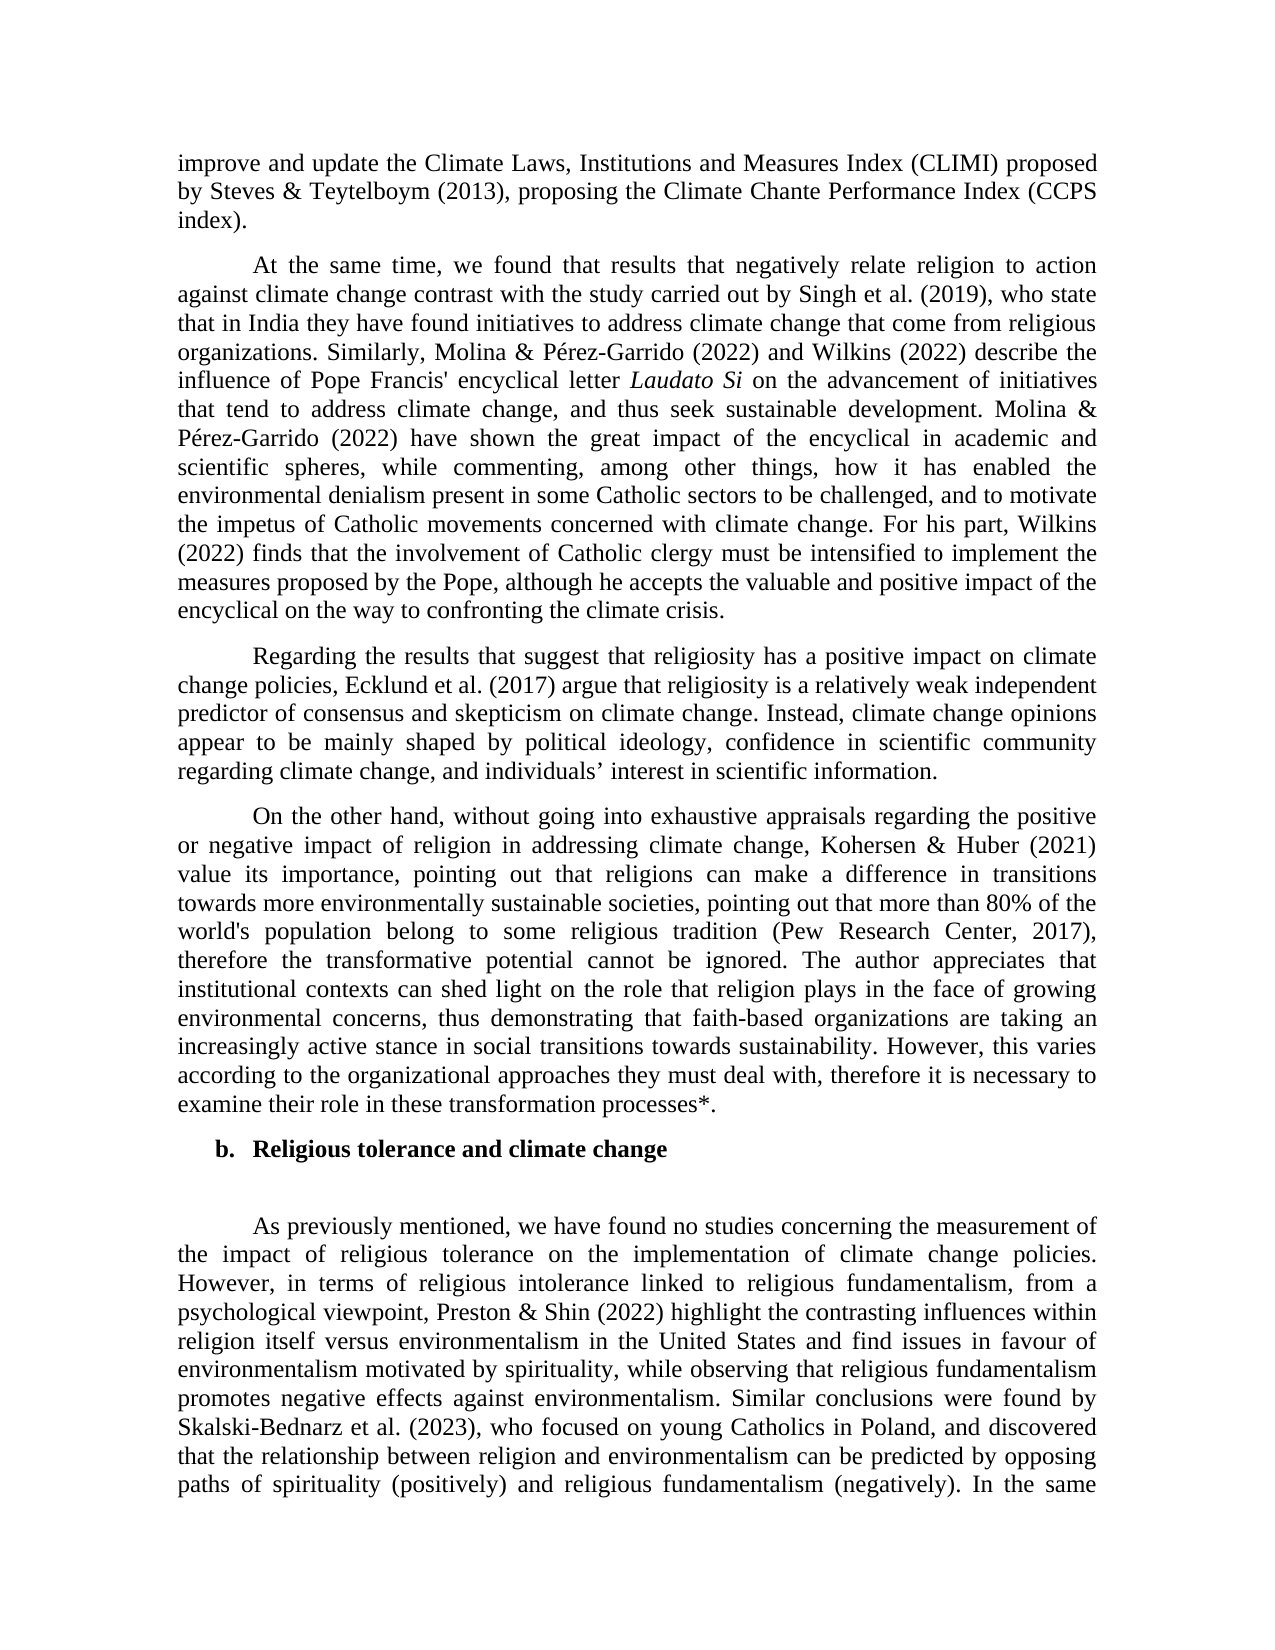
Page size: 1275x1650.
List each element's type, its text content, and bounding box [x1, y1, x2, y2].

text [177, 1211, 1098, 1498]
text Regarding the results that suggest that religiosity has a positive impact on climate change policies, Ecklund et al. (2017) argue that religiosity is a relatively weak independent predictor of consensus and skepticism on climate change. Instead, climate change opinions appear to be mainly shaped by political ideology, confidence in scientific community regarding climate change, and individuals’ interest in scientific information. [177, 641, 1098, 785]
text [177, 148, 1098, 234]
subtitle Religious tolerance and climate change [215, 1134, 1098, 1163]
text At the same time, we found that results that negatively relate religion to action against climate change contrast with the study carried out by Singh et al. (2019), who state that in India they have found initiatives to address climate change that come from religious organizations. Similarly, Molina & Pérez-Garrido (2022) and Wilkins (2022) describe the influence of Pope Francis' encyclical letter Laudato Si on the advancement of initiatives that tend to address climate change, and thus seek sustainable development. Molina & Pérez-Garrido (2022) have shown the great impact of the encyclical in academic and scientific spheres, while commenting, among other things, how it has enabled the environmental denialism present in some Catholic sectors to be challenged, and to motivate the impetus of Catholic movements concerned with climate change. For his part, Wilkins (2022) finds that the involvement of Catholic clergy must be intensified to implement the measures proposed by the Pope, although he accepts the valuable and positive impact of the encyclical on the way to confronting the climate crisis. [177, 251, 1098, 624]
text On the other hand, without going into exhaustive appraisals regarding the positive or negative impact of religion in addressing climate change, Kohersen & Huber (2021) value its importance, pointing out that religions can make a difference in transitions towards more environmentally sustainable societies, pointing out that more than 80% of the world's population belong to some religious tradition (Pew Research Center, 2017), therefore the transformative potential cannot be ignored. The author appreciates that institutional contexts can shed light on the role that religion plays in the face of growing environmental concerns, thus demonstrating that faith-based organizations are taking an increasingly active stance in social transitions towards sustainability. However, this varies according to the organizational approaches they must deal with, therefore it is necessary to examine their role in these transformation processes*. [177, 801, 1098, 1118]
